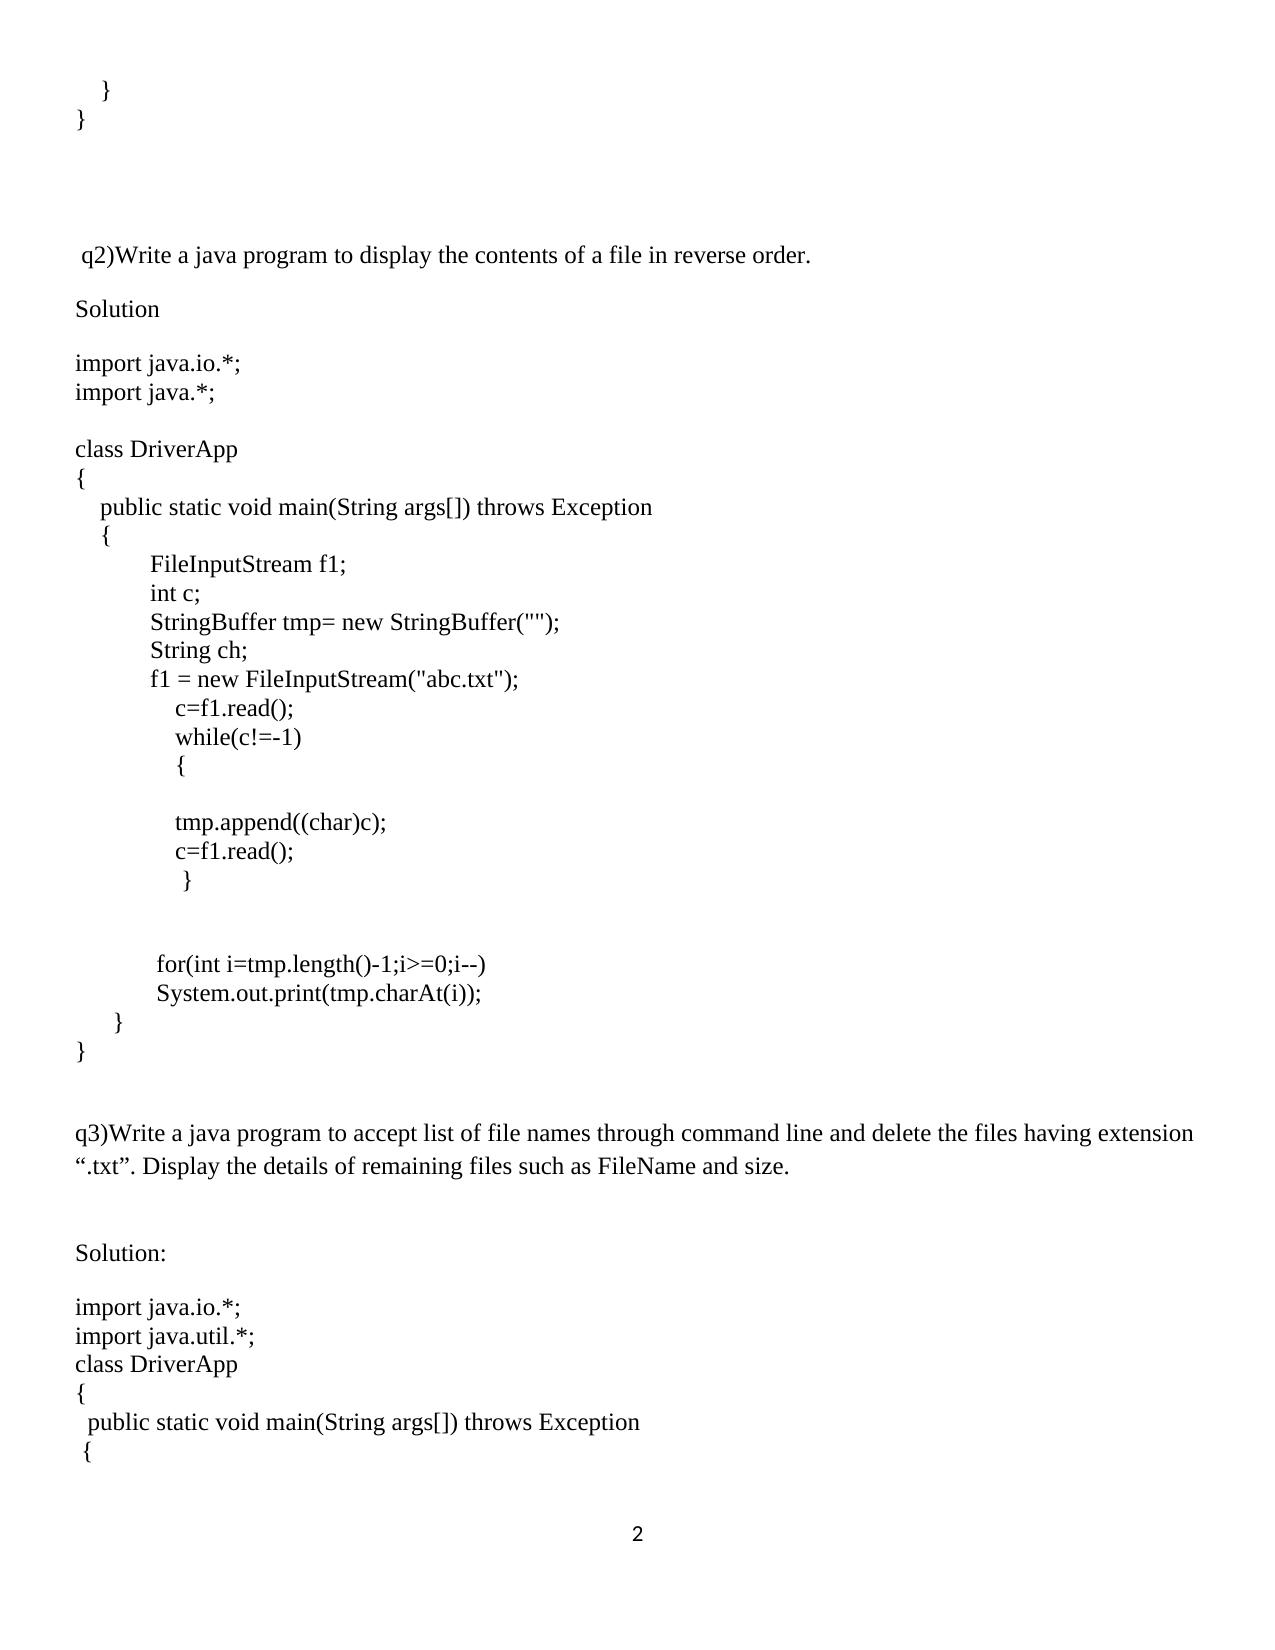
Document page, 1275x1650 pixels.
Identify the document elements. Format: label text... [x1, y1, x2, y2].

text String ch; [75, 635, 1200, 664]
text { [75, 520, 1200, 549]
text for(int i=tmp.length()-1;i>=0;i--) [75, 949, 1200, 978]
text } [75, 865, 1200, 893]
text { [75, 1436, 1200, 1464]
text } [75, 1007, 1200, 1036]
text q2)Write a java program to display the contents of a file in reverse order. [75, 240, 1200, 269]
text c=f1.read(); [75, 693, 1200, 722]
text FileInputStream f1; [75, 549, 1200, 578]
text import java.io.*; [75, 348, 1200, 377]
text } [75, 1036, 1200, 1064]
text import java.io.*; [75, 1292, 1200, 1321]
text StringBuffer tmp= new StringBuffer(""); [75, 607, 1200, 635]
text { [75, 750, 1200, 779]
text while(c!=-1) [75, 722, 1200, 750]
text f1 = new FileInputStream("abc.txt"); [75, 664, 1200, 693]
text { [75, 1378, 1200, 1407]
text public static void main(String args[]) throws Exception [75, 492, 1200, 520]
text import java.*; [75, 377, 1200, 405]
text Solution [75, 294, 1200, 323]
text import java.util.*; [75, 1321, 1200, 1349]
text tmp.append((char)c); [75, 807, 1200, 836]
text { [75, 463, 1200, 492]
text } [75, 104, 1200, 132]
text int c; [75, 578, 1200, 607]
text q3)Write a java program to accept list of file names through command line and delete the files having extension “.txt”. Display the details of remaining files such as FileName and size. [75, 1118, 1200, 1213]
text System.out.print(tmp.charAt(i)); [75, 978, 1200, 1007]
text Solution: [75, 1238, 1200, 1267]
text c=f1.read(); [75, 836, 1200, 865]
text } [75, 75, 1200, 104]
text class DriverApp [75, 1349, 1200, 1378]
text class DriverApp [75, 434, 1200, 463]
text public static void main(String args[]) throws Exception [75, 1407, 1200, 1436]
